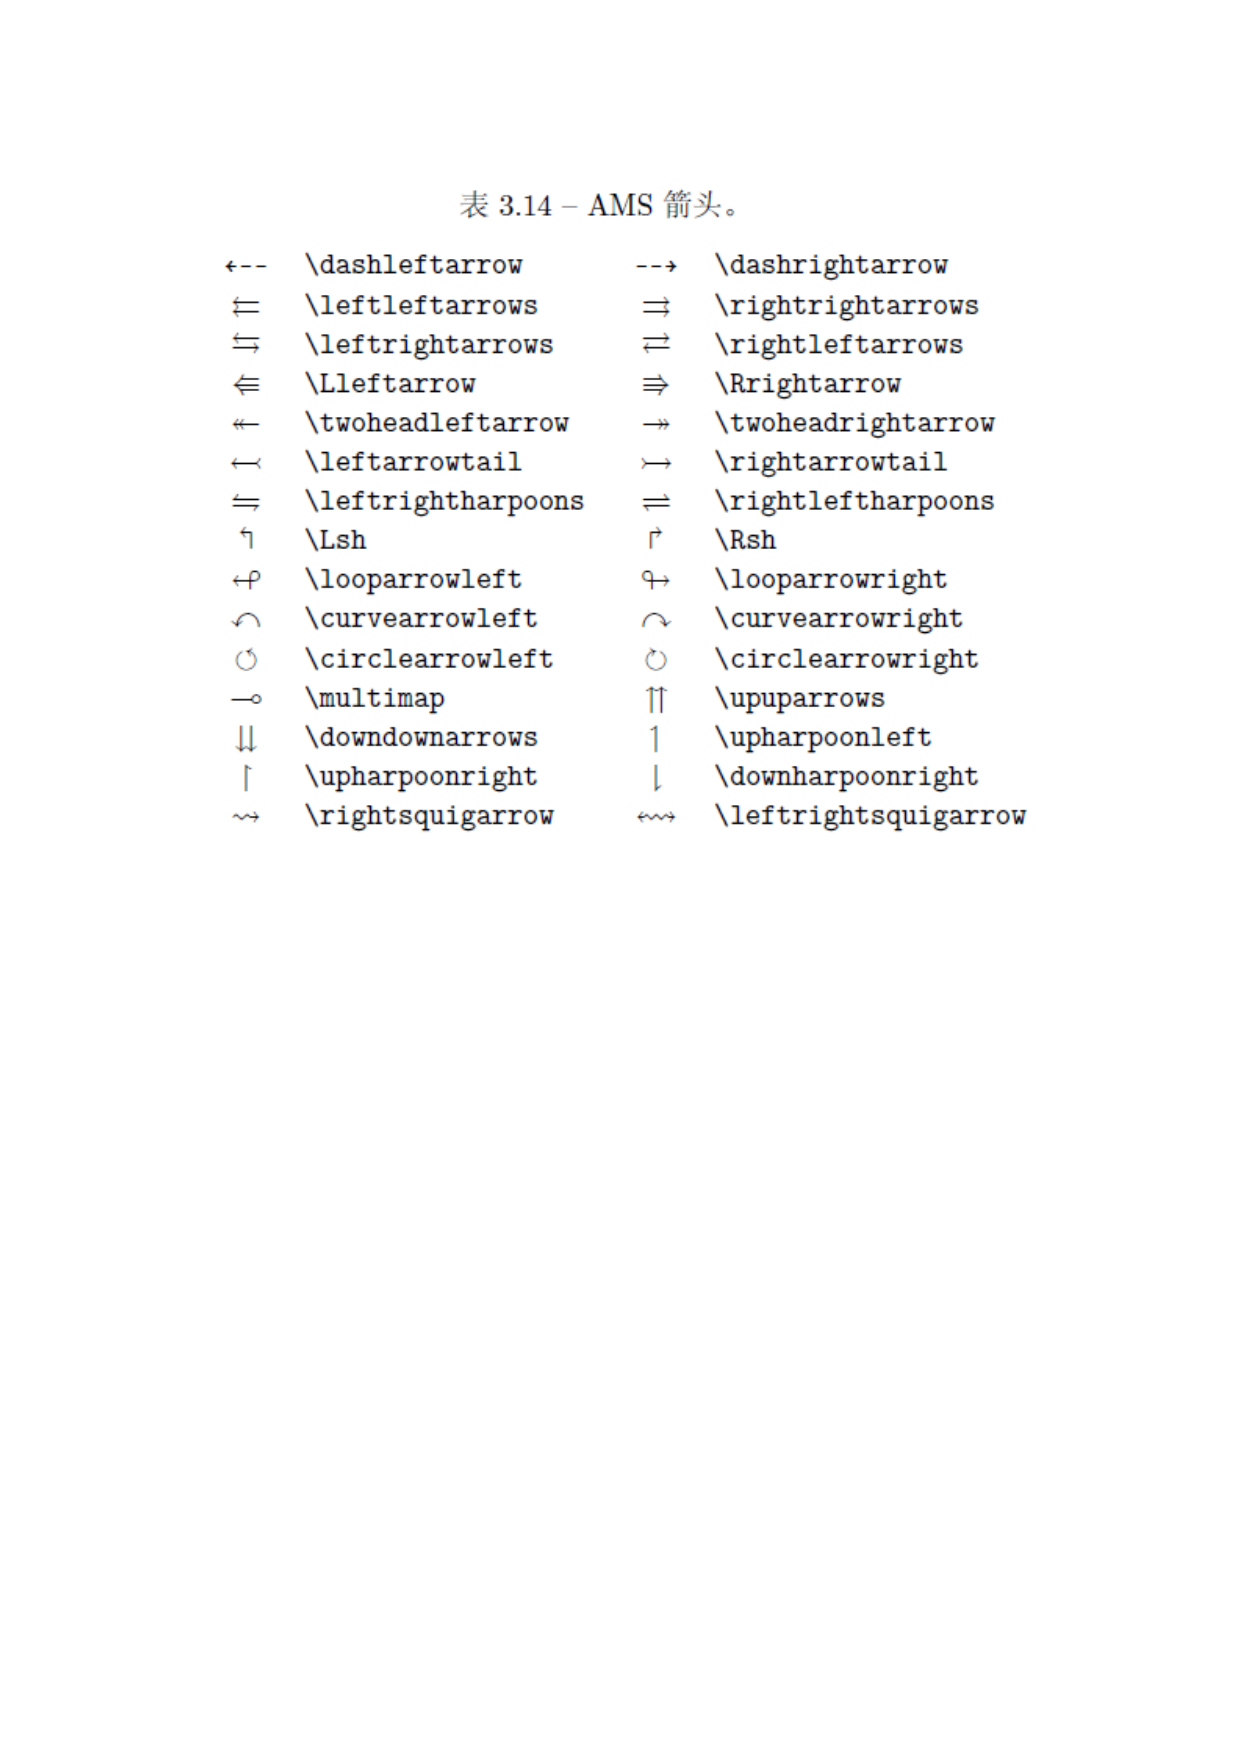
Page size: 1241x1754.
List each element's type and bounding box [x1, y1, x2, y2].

picture [187, 162, 1052, 851]
